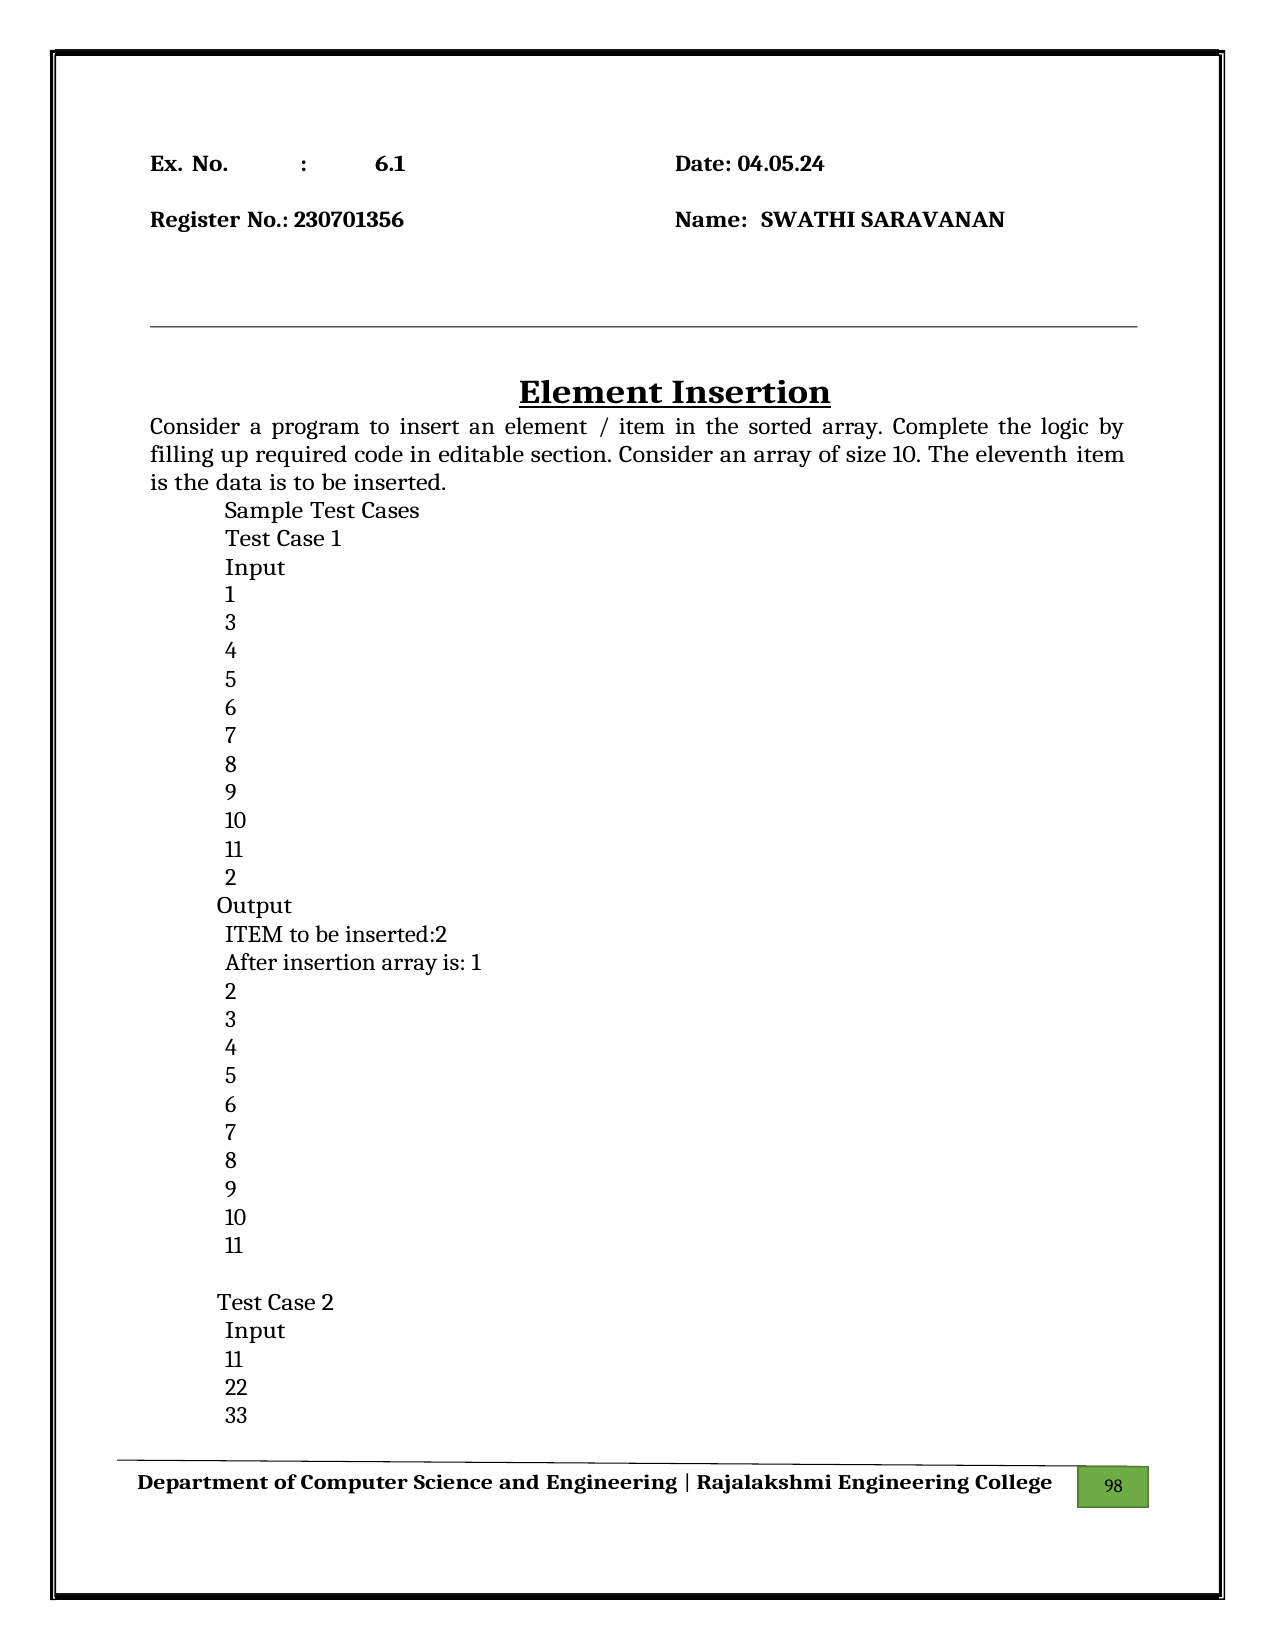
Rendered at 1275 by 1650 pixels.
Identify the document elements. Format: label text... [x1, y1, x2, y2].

text 6 [225, 694, 1137, 722]
text 11 [225, 1345, 1137, 1373]
text 3 [225, 1006, 1137, 1033]
text 22 [225, 1374, 1137, 1402]
text 9 [225, 779, 1137, 807]
text Register No.: 230701356 Name: SWATHI SARAVANAN [150, 206, 1137, 233]
text 9 [225, 1176, 1137, 1203]
text 4 [225, 1034, 1137, 1062]
text 33 [225, 1402, 1137, 1430]
text Sample Test Cases Test Case 1 [225, 497, 434, 553]
text 2 [225, 864, 1137, 892]
text 10 [225, 807, 1137, 835]
text 5 [225, 1062, 1137, 1090]
text Output [217, 892, 1137, 920]
text Consider a program to insert an element / item in the sorted array. Complete the logic by filling up required code in editable section. Consider an array of size 10. The eleventh item is the data is to be inserted. [150, 413, 1125, 496]
text ITEM to be inserted:2 After insertion array is: 1 [225, 921, 481, 976]
text 7 [225, 722, 1137, 750]
text 2 [225, 977, 1137, 1005]
text Test Case 2 Input [217, 1289, 346, 1345]
picture [55, 1593, 1219, 1600]
text 11 [225, 836, 1137, 863]
text 5 [225, 666, 1137, 693]
text 4 [225, 637, 1137, 665]
text Ex. No. : 6.1 Date: 04.05.24 [150, 151, 1137, 177]
text Input 1 [225, 553, 288, 609]
text 8 [225, 751, 1137, 778]
picture [55, 49, 1219, 56]
text 6 [225, 1091, 1137, 1118]
text 10 [225, 1204, 1137, 1232]
text 8 [225, 1147, 1137, 1175]
subtitle Element Insertion [414, 374, 936, 412]
text 3 [225, 609, 1137, 637]
text 11 [225, 1232, 1137, 1260]
text 7 [225, 1119, 1137, 1147]
